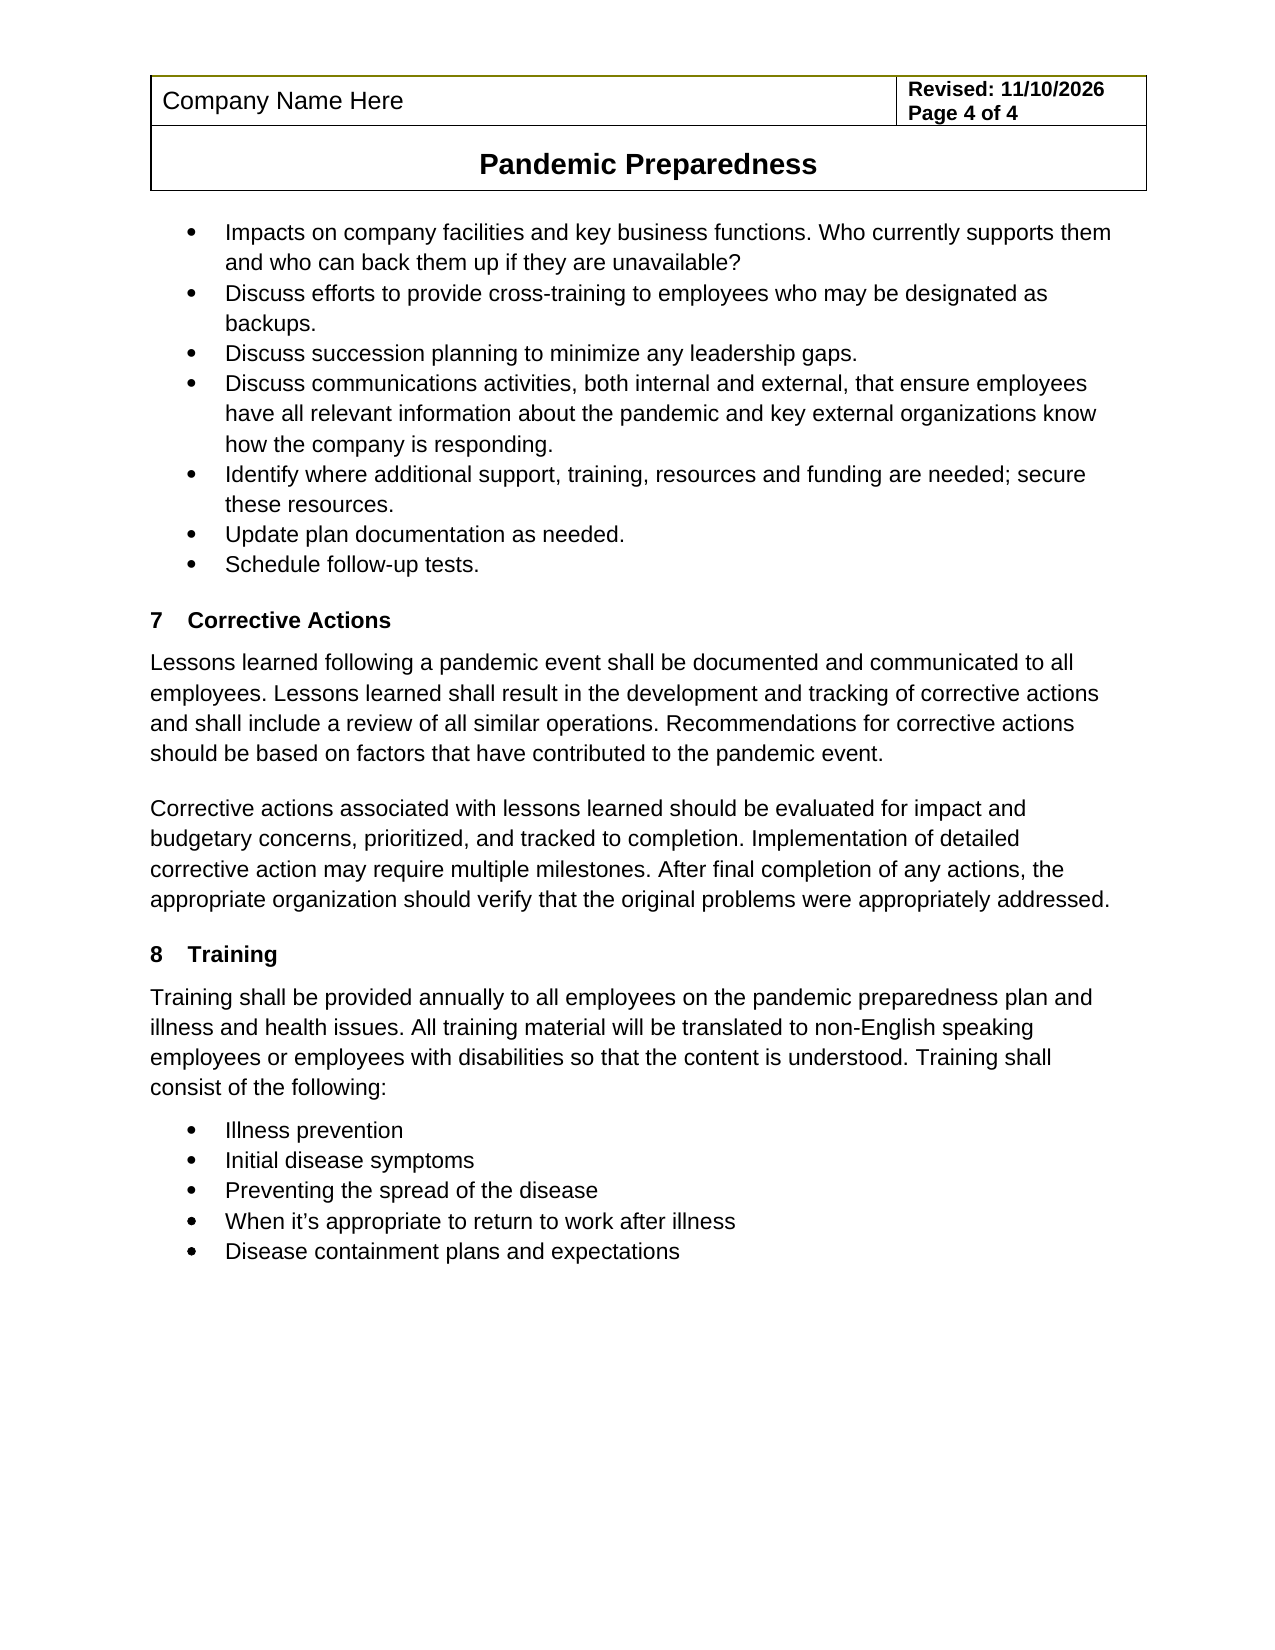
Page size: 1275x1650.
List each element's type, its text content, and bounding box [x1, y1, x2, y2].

list Impacts on company facilities and key business functions. Who currently supports them and who can back them up if they are unavailable? [187, 219, 1125, 276]
list Preventing the spread of the disease [187, 1177, 1125, 1204]
text Training shall be provided annually to all employees on the pandemic preparedness plan and illness and health issues. All training material will be translated to non-English speaking employees or employees with disabilities so that the content is understood. Training shall consist of the following: [150, 984, 1125, 1101]
list Discuss communications activities, both internal and external, that ensure employees have all relevant information about the pandemic and key external organizations know how the company is responding. [187, 370, 1125, 457]
text Lessons learned following a pandemic event shall be documented and communicated to all employees. Lessons learned shall result in the development and tracking of corrective actions and shall include a review of all similar operations. Recommendations for corrective actions should be based on factors that have contributed to the pandemic event. [150, 649, 1125, 766]
list Corrective Actions [150, 607, 1125, 633]
list Training [150, 941, 1125, 967]
list Discuss efforts to provide cross-training to employees who may be designated as backups. [187, 279, 1125, 336]
list Initial disease symptoms [187, 1147, 1125, 1174]
list Update plan documentation as needed. [187, 521, 1125, 548]
list Illness prevention [187, 1117, 1125, 1143]
list Disease containment plans and expectations [187, 1238, 1125, 1264]
list Identify where additional support, training, resources and funding are needed; secure these resources. [187, 461, 1125, 517]
list Discuss succession planning to minimize any leadership gaps. [187, 340, 1125, 366]
list When it’s appropriate to return to work after illness [187, 1208, 1125, 1234]
text Corrective actions associated with lessons learned should be evaluated for impact and budgetary concerns, prioritized, and tracked to completion. Implementation of detailed corrective action may require multiple milestones. After final completion of any actions, the appropriate organization should verify that the original problems were appropriately addressed. [150, 795, 1125, 912]
list Schedule follow-up tests. [187, 551, 1125, 578]
